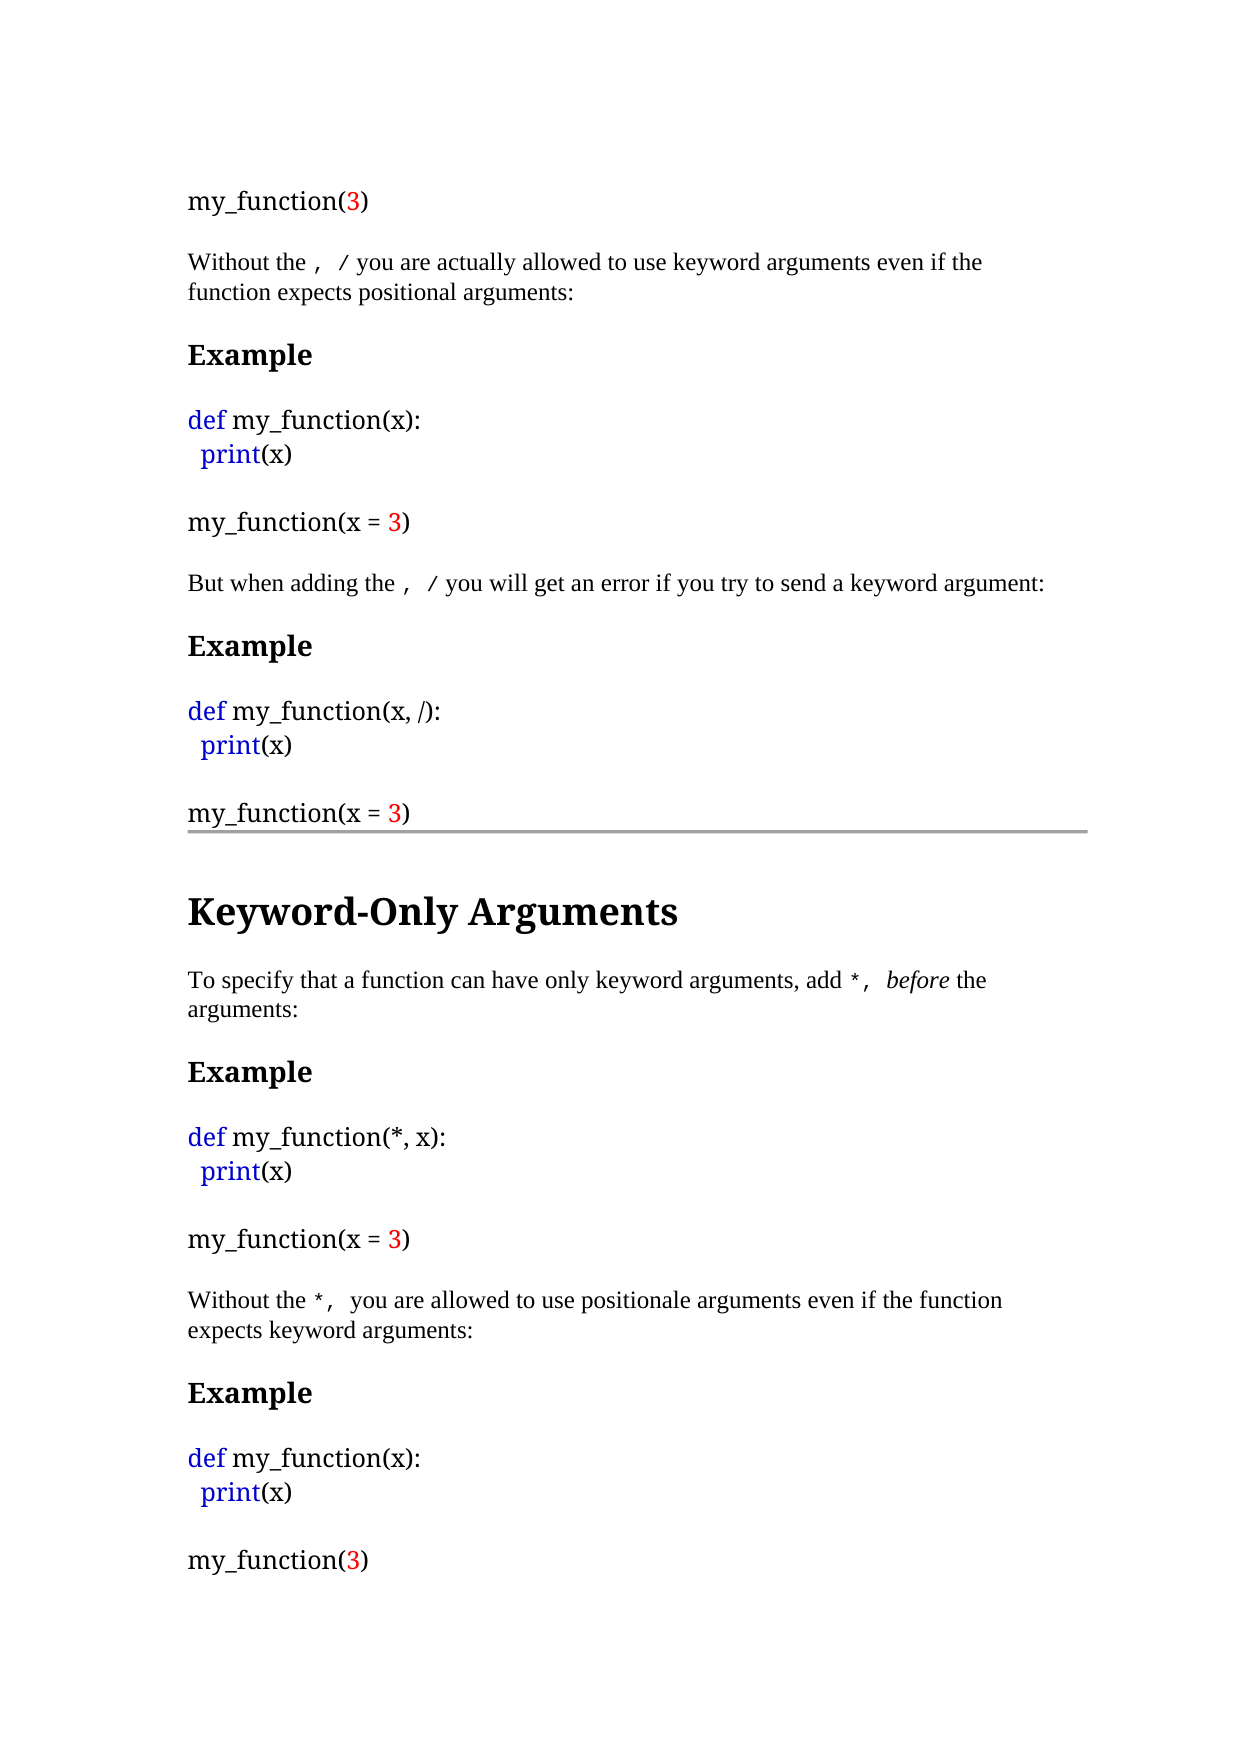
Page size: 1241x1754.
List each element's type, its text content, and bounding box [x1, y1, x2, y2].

text Without the , / you are actually allowed to use keyword arguments even if the function expects positional arguments: [187, 247, 1053, 306]
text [187, 150, 1053, 218]
text def my_function(*, x): print(x) my_function(x = 3) [187, 1120, 1053, 1256]
subtitle Example [187, 1373, 1053, 1411]
text To specify that a function can have only keyword arguments, add *, before the arguments: [187, 965, 1053, 1023]
text But when adding the , / you will get an error if you try to send a keyword argument: [187, 568, 1053, 597]
text Without the *, you are allowed to use positionale arguments even if the function expects keyword arguments: [187, 1285, 1053, 1344]
subtitle Keyword-Only Arguments [187, 885, 1053, 936]
text def my_function(x): print(x) my_function(x = 3) [187, 402, 1053, 538]
subtitle Example [187, 335, 1053, 373]
text def my_function(x, /): print(x) my_function(x = 3) [187, 694, 1053, 830]
subtitle Example [187, 1052, 1053, 1091]
subtitle Example [187, 626, 1053, 665]
text def my_function(x): print(x) my_function(3) [187, 1440, 1053, 1577]
